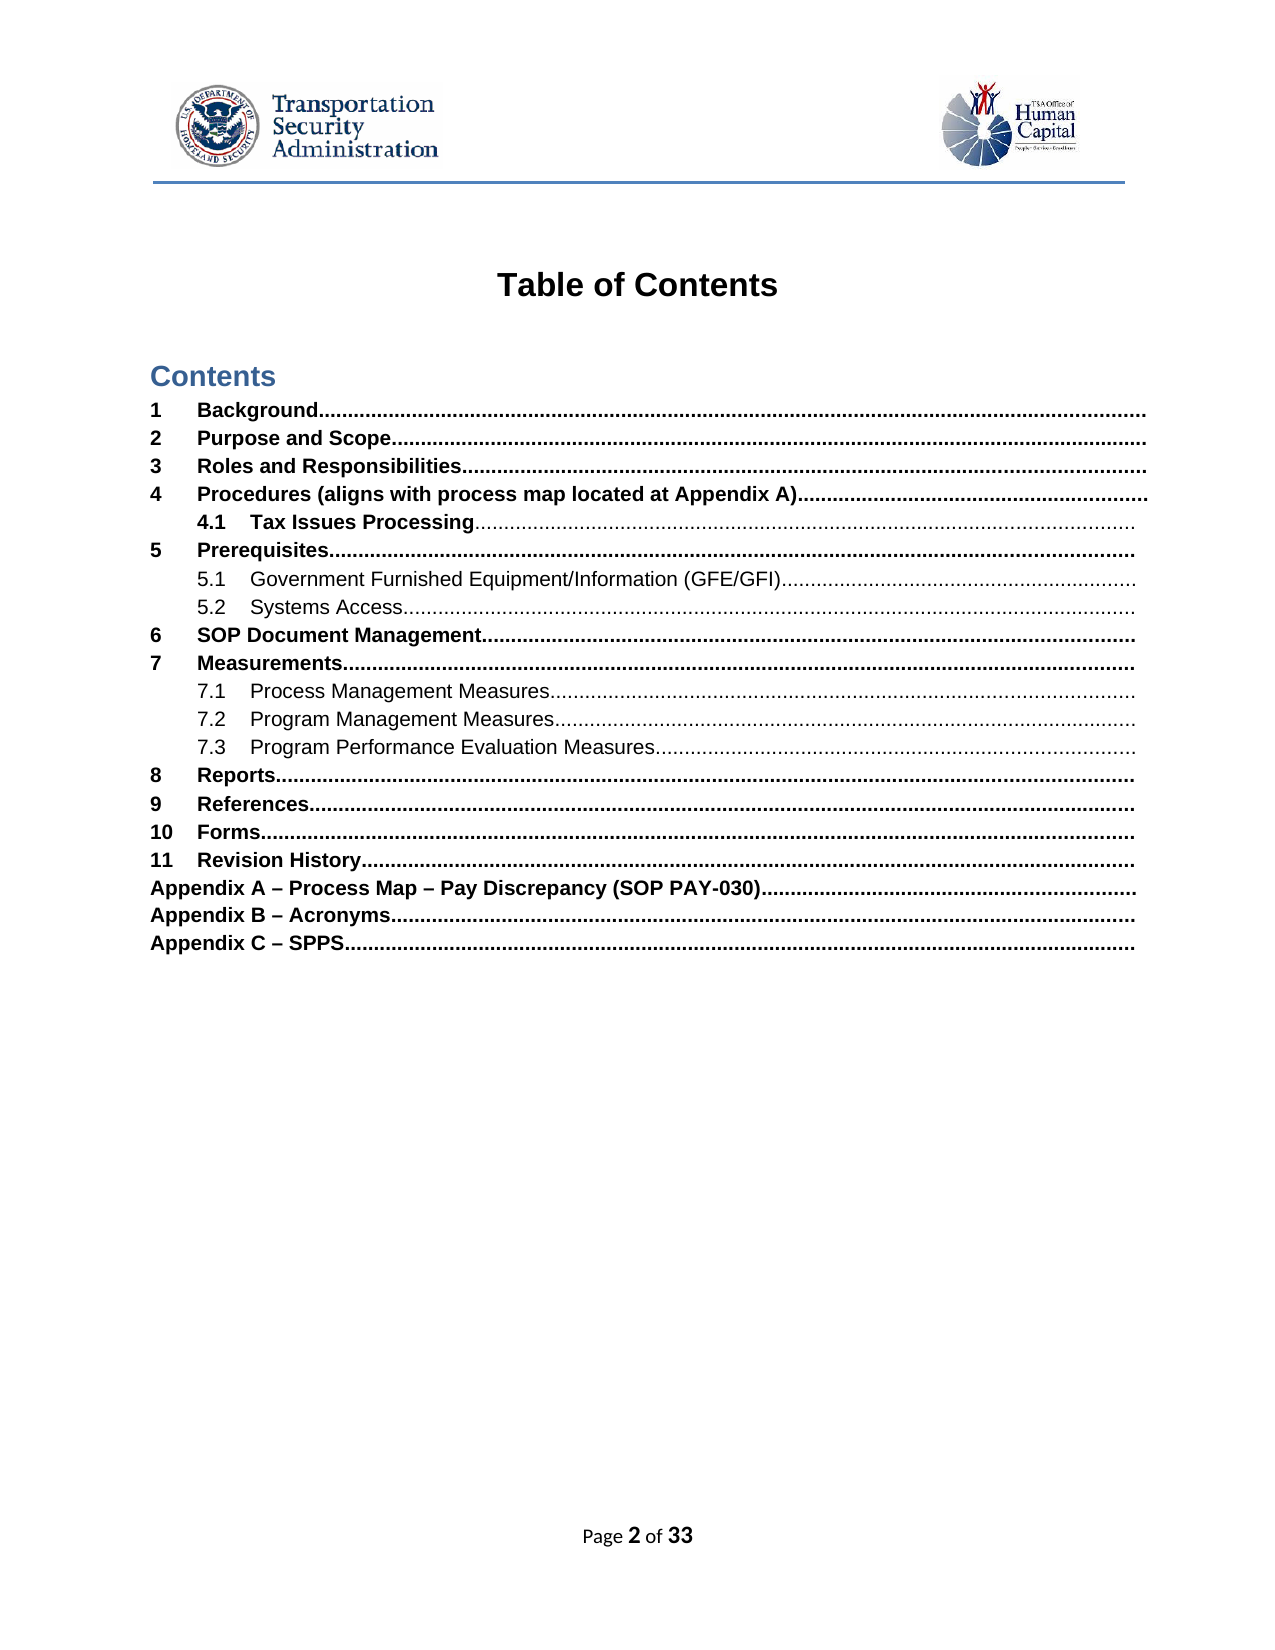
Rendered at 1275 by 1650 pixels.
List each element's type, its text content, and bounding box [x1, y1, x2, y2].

text 7 Measurements 21 [150, 651, 1125, 675]
text Appendix B – Acronyms 29 [150, 903, 1125, 927]
text Table of Contents [150, 265, 1125, 303]
text 10 Forms 23 [150, 819, 1125, 843]
text 5.1 Government Furnished Equipment/Information (GFE/GFI) 20 [197, 566, 1125, 590]
text 8 Reports 22 [150, 763, 1125, 787]
text 4.1 Tax Issues Processing 17 [197, 510, 1125, 534]
picture [150, 75, 1125, 188]
text 1 Background 3 [150, 398, 1125, 422]
text 3 Roles and Responsibilities 3 [150, 454, 1125, 478]
text 5 Prerequisites 20 [150, 538, 1125, 562]
text 7.3 Program Performance Evaluation Measures 21 [197, 735, 1125, 759]
text 5.2 Systems Access 20 [197, 594, 1125, 618]
text 6 SOP Document Management 21 [150, 623, 1125, 647]
text Appendix C – SPPS 30 [150, 931, 1125, 955]
text 7.2 Program Management Measures 21 [197, 707, 1125, 731]
text 2 Purpose and Scope 3 [150, 426, 1125, 450]
text 11 Revision History 23 [150, 848, 1125, 872]
text Appendix A – Process Map – Pay Discrepancy (SOP PAY-030) 24 [150, 876, 1125, 900]
text 7.1 Process Management Measures 21 [197, 679, 1125, 703]
text 4 Procedures (aligns with process map located at Appendix A) 4 [150, 482, 1125, 506]
text 9 References 22 [150, 791, 1125, 815]
subtitle Contents [150, 359, 1125, 393]
